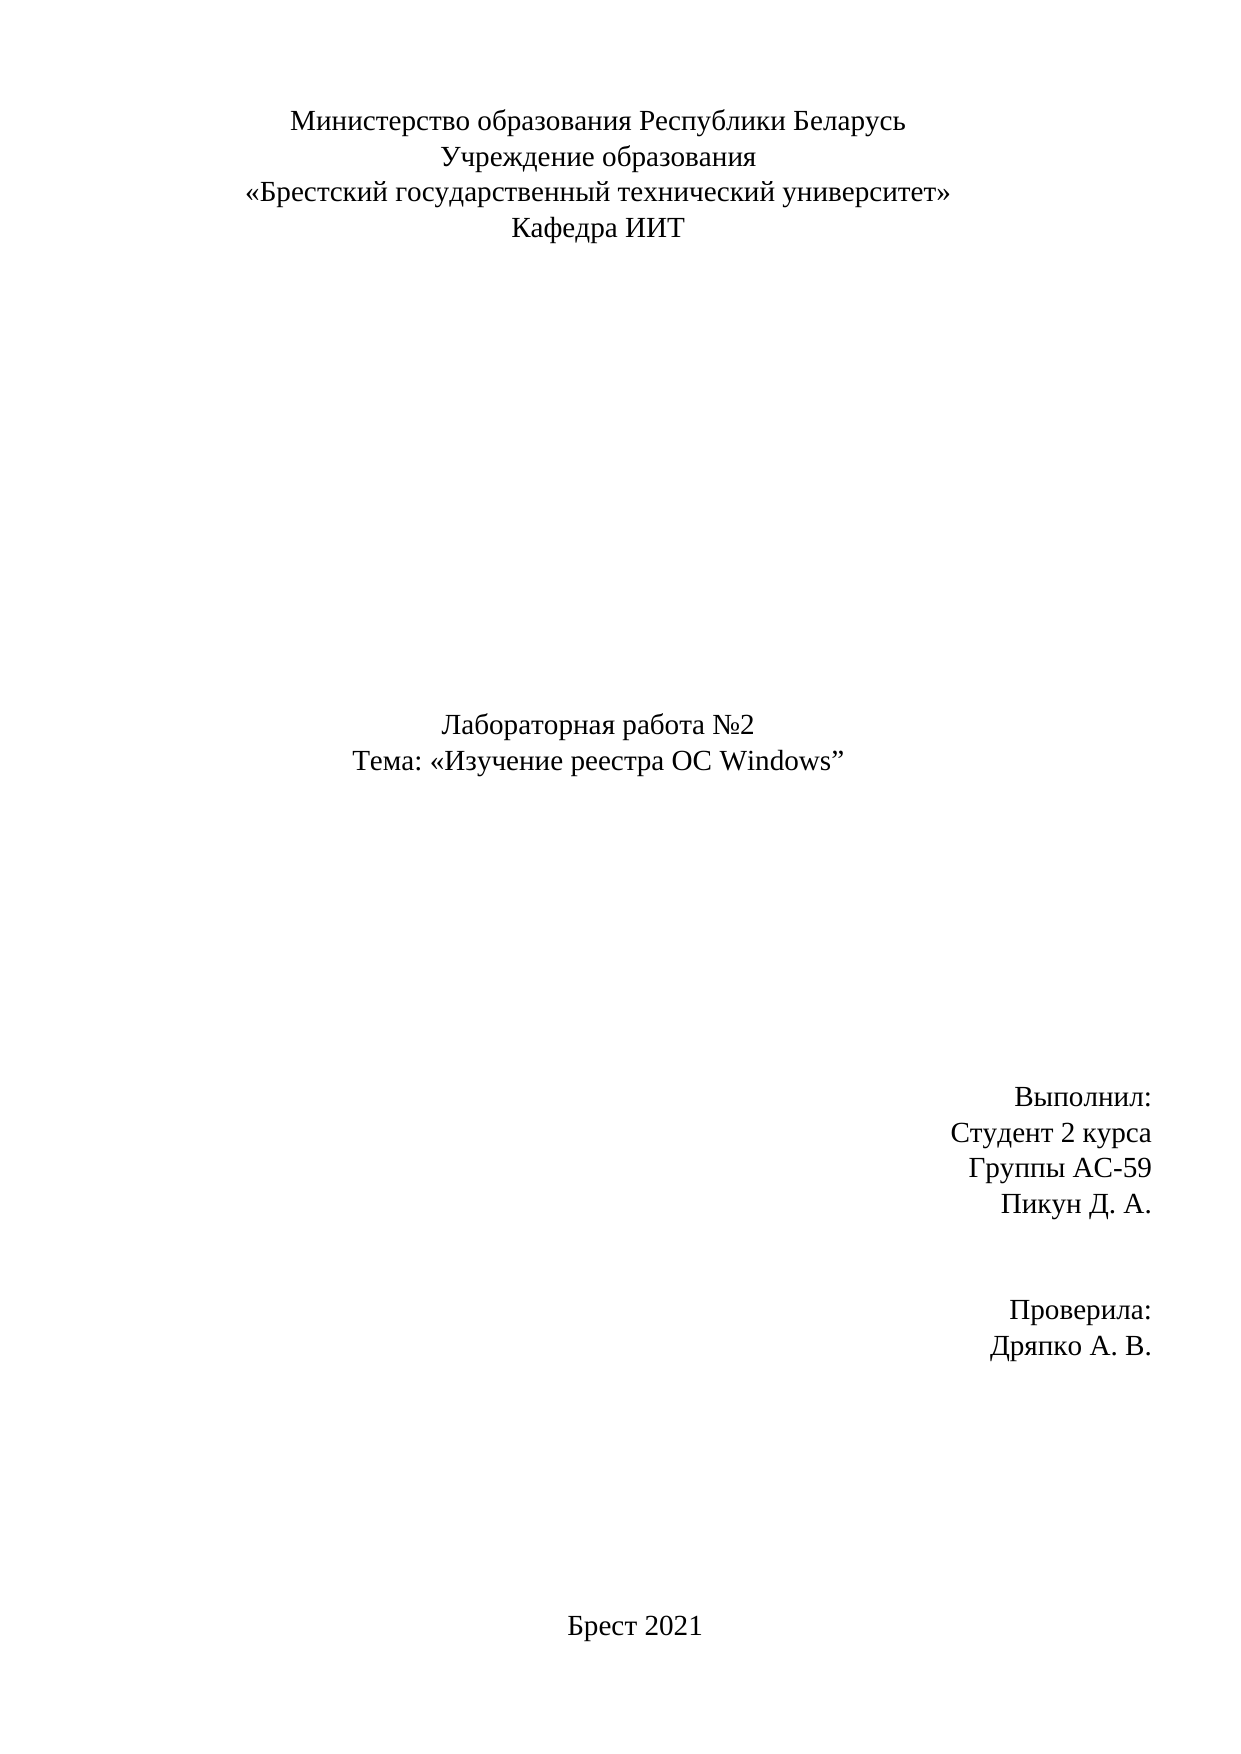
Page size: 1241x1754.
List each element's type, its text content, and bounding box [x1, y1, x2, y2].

text «Брестский государственный технический университет» [44, 174, 1152, 208]
text Студент 2 курса [782, 1115, 1152, 1148]
text Лабораторная работа №2 [44, 707, 1152, 741]
text Группы АС-59 [782, 1150, 1152, 1184]
text Тема: «Изучение реестра ОС Windows” [44, 743, 1152, 776]
text Пикун Д. А. [782, 1186, 1152, 1219]
text Брест 2021 [118, 1608, 1152, 1641]
text Проверила: [782, 1292, 1152, 1326]
text Выполнил: [782, 1079, 1152, 1113]
text Дряпко А. В. [782, 1328, 1152, 1361]
text Учреждение образования [44, 139, 1152, 172]
text Кафедра ИИТ [44, 210, 1152, 243]
text Министерство образования Республики Беларусь [44, 103, 1152, 137]
